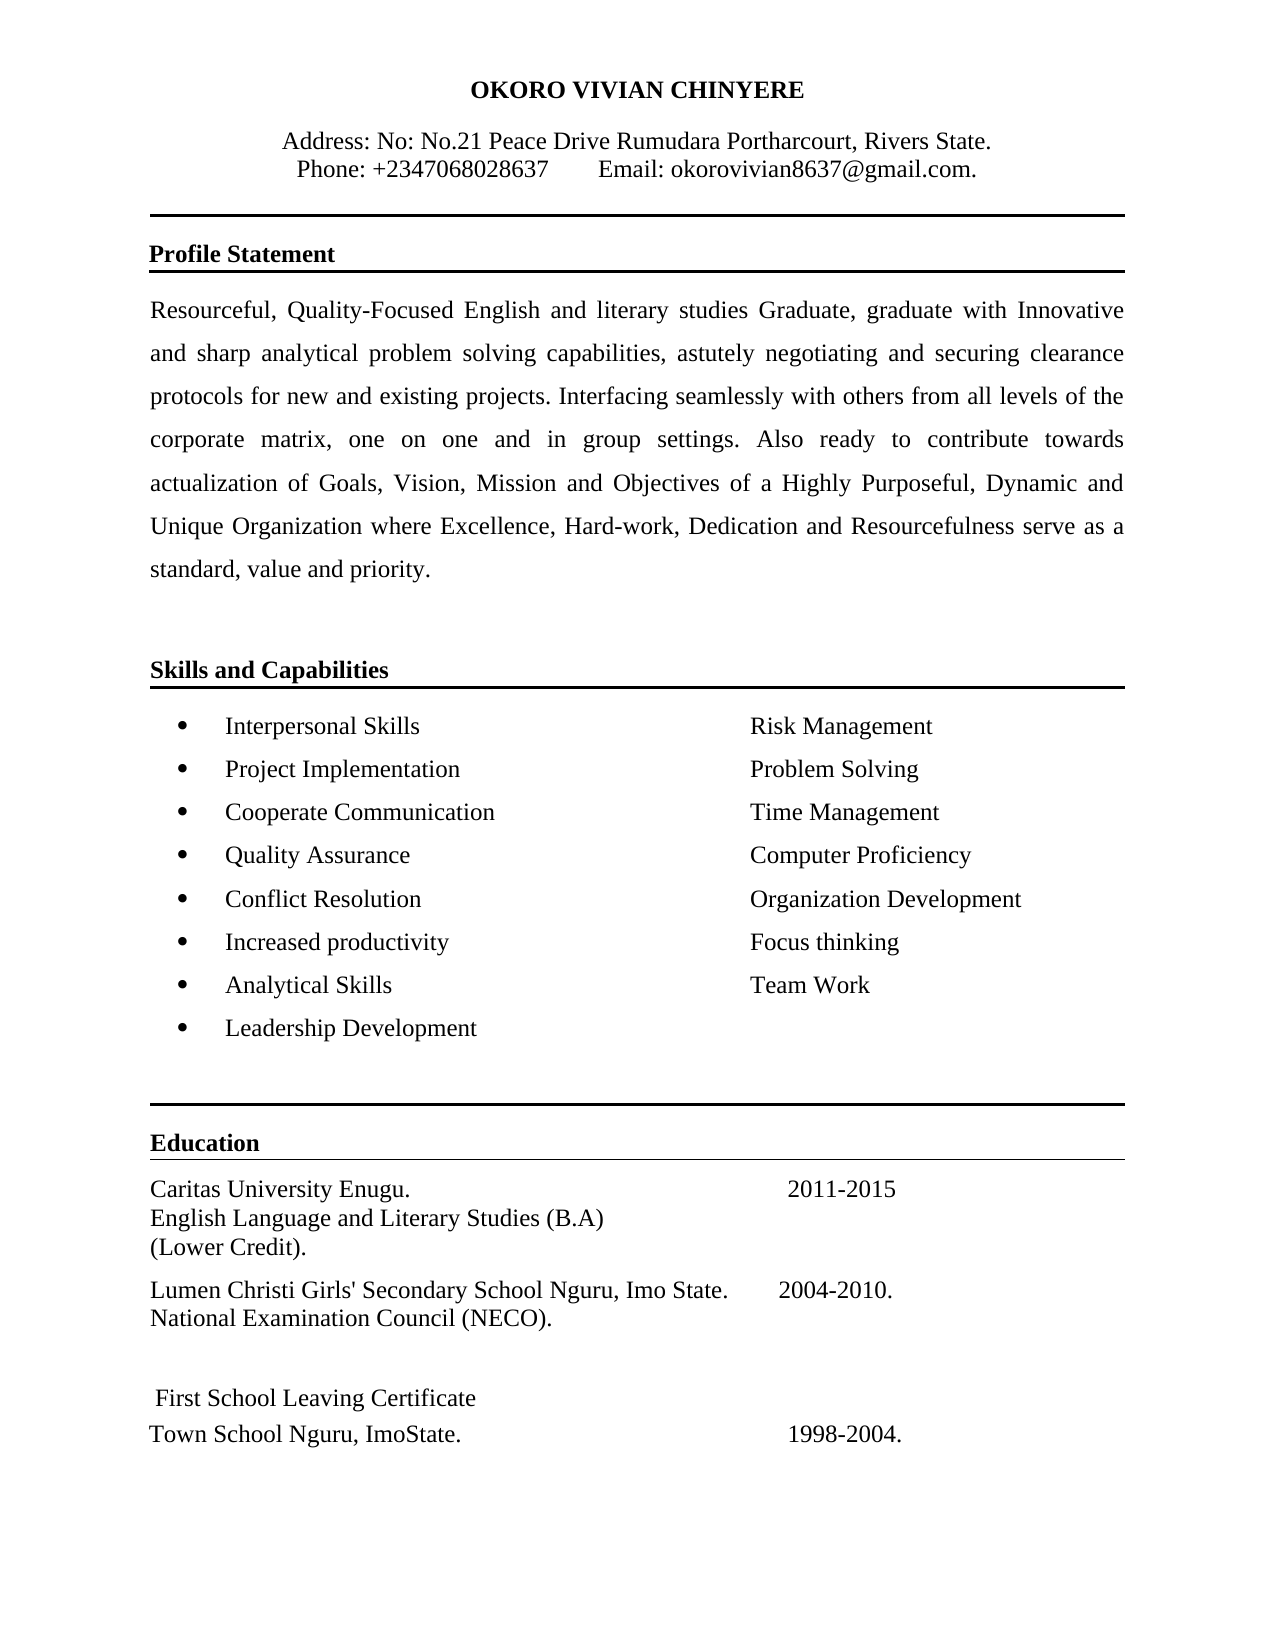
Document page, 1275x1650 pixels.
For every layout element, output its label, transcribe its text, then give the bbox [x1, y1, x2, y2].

text Resourceful, Quality-Focused English and literary studies Graduate, graduate with Innovative and sharp analytical problem solving capabilities, astutely negotiating and securing clearance protocols for new and existing projects. Interfacing seamlessly with others from all levels of the corporate matrix, one on one and in group settings. Also ready to contribute towards actualization of Goals, Vision, Mission and Objectives of a Highly Purposeful, Dynamic and Unique Organization where Excellence, Hard-work, Dedication and Resourcefulness serve as a standard, value and priority. [150, 295, 1125, 583]
list English Language and Literary Studies (B.A) [150, 1203, 1125, 1232]
list Analytical Skills Team Work [159, 970, 1125, 999]
list Quality Assurance Computer Proficiency [159, 841, 1125, 869]
list Lumen Christi Girls' Secondary School Nguru, Imo State. 2004-2010. [150, 1275, 1125, 1303]
list Cooperate Communication Time Management [159, 797, 1125, 826]
text Town School Nguru, ImoState. 1998-2004. [148, 1419, 1125, 1448]
list Increased productivity Focus thinking [159, 927, 1125, 956]
list Leadership Development [159, 1013, 1125, 1042]
list Education [150, 1128, 1125, 1159]
text Profile Statement [148, 239, 1125, 273]
text Address: No: No.21 Peace Drive Rumudara Portharcourt, Rivers State. [148, 126, 1125, 154]
list Conflict Resolution Organization Development [159, 884, 1125, 912]
text Skills and Capabilities [150, 655, 1125, 686]
list (Lower Credit). [150, 1232, 1125, 1260]
list Interpersonal Skills Risk Management [159, 711, 1125, 740]
list Project Implementation Problem Solving [159, 754, 1125, 783]
text First School Leaving Certificate [148, 1383, 1125, 1412]
list Caritas University Enugu. 2011-2015 [150, 1174, 1125, 1203]
list National Examination Council (NECO). [150, 1303, 1125, 1332]
text Phone: +2347068028637 Email: okorovivian8637@gmail.com. [148, 154, 1125, 183]
text OKORO VIVIAN CHINYERE [150, 75, 1125, 104]
